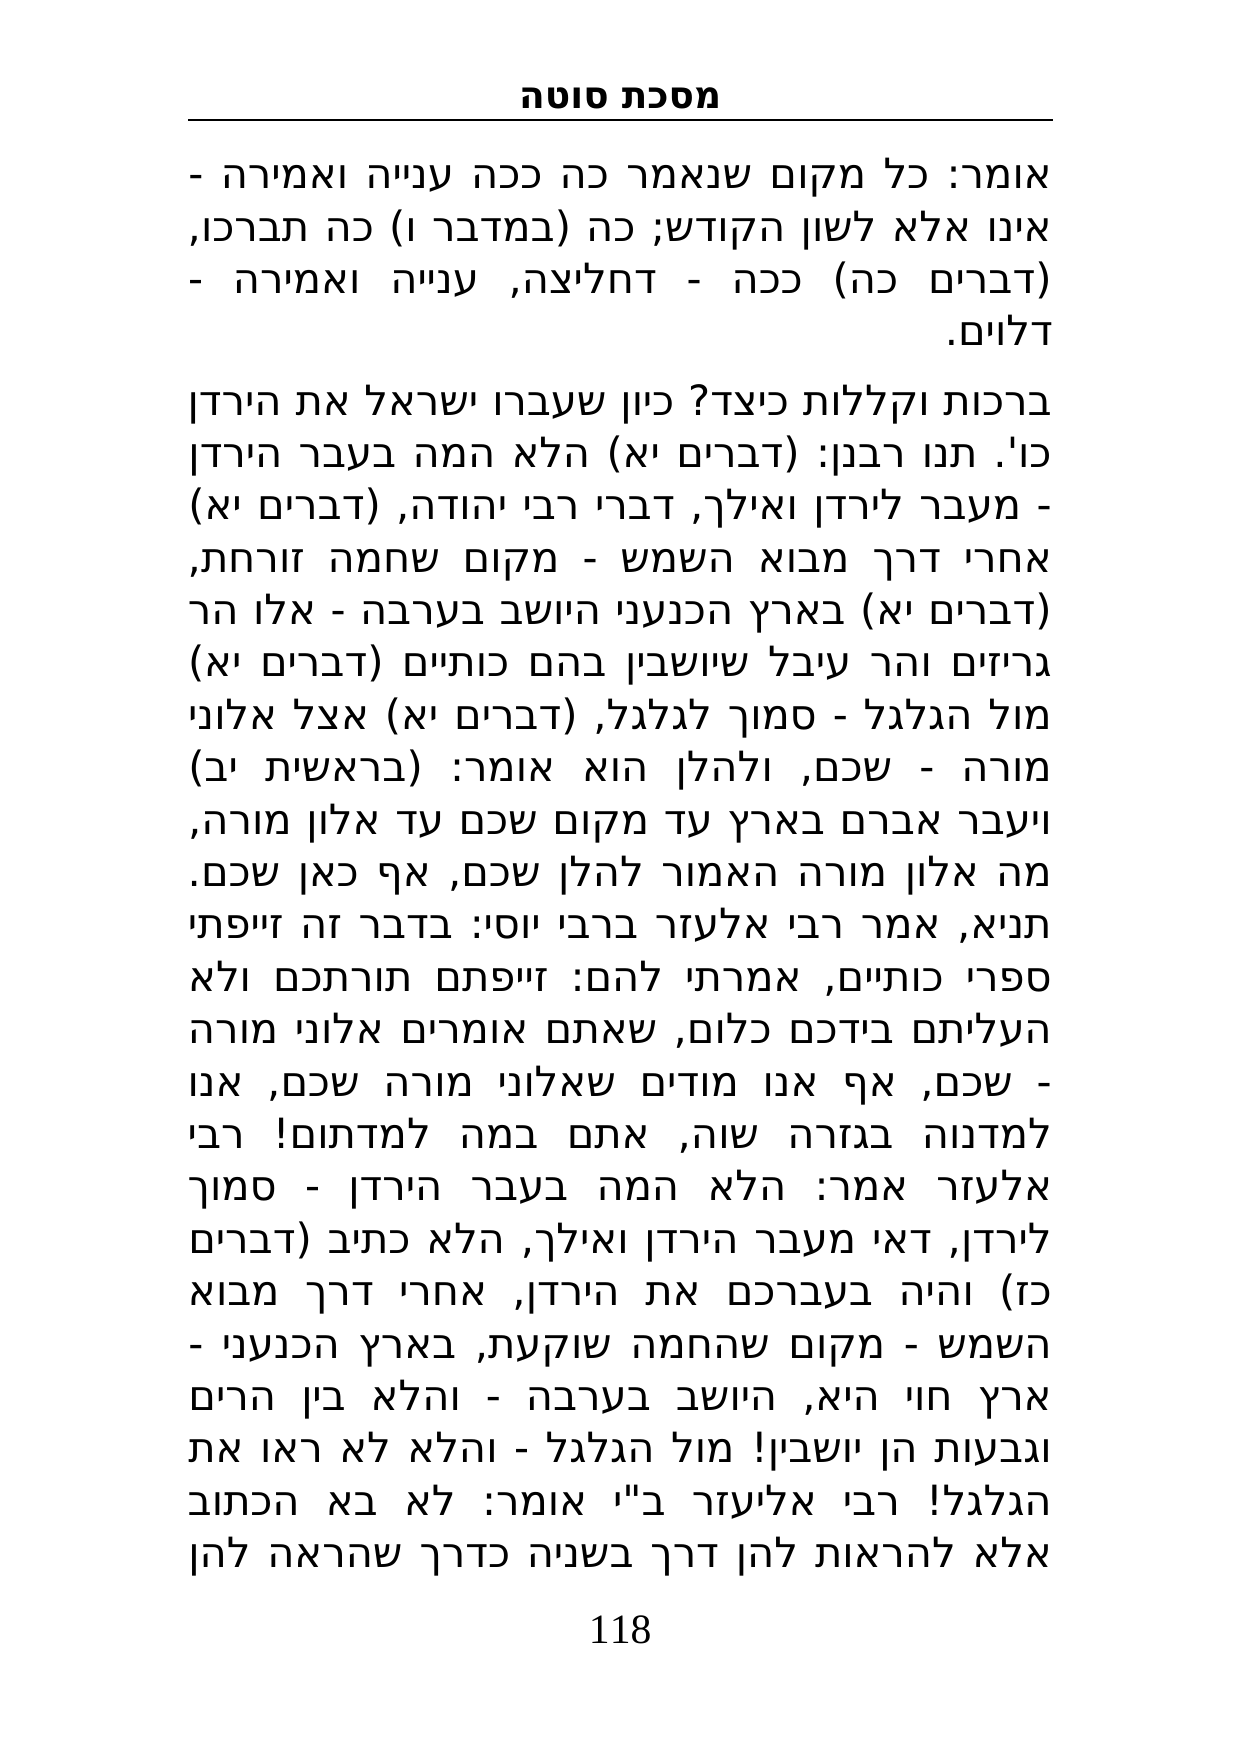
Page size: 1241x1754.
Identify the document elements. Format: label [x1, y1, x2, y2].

text [187, 376, 1053, 1577]
text [187, 150, 1053, 356]
